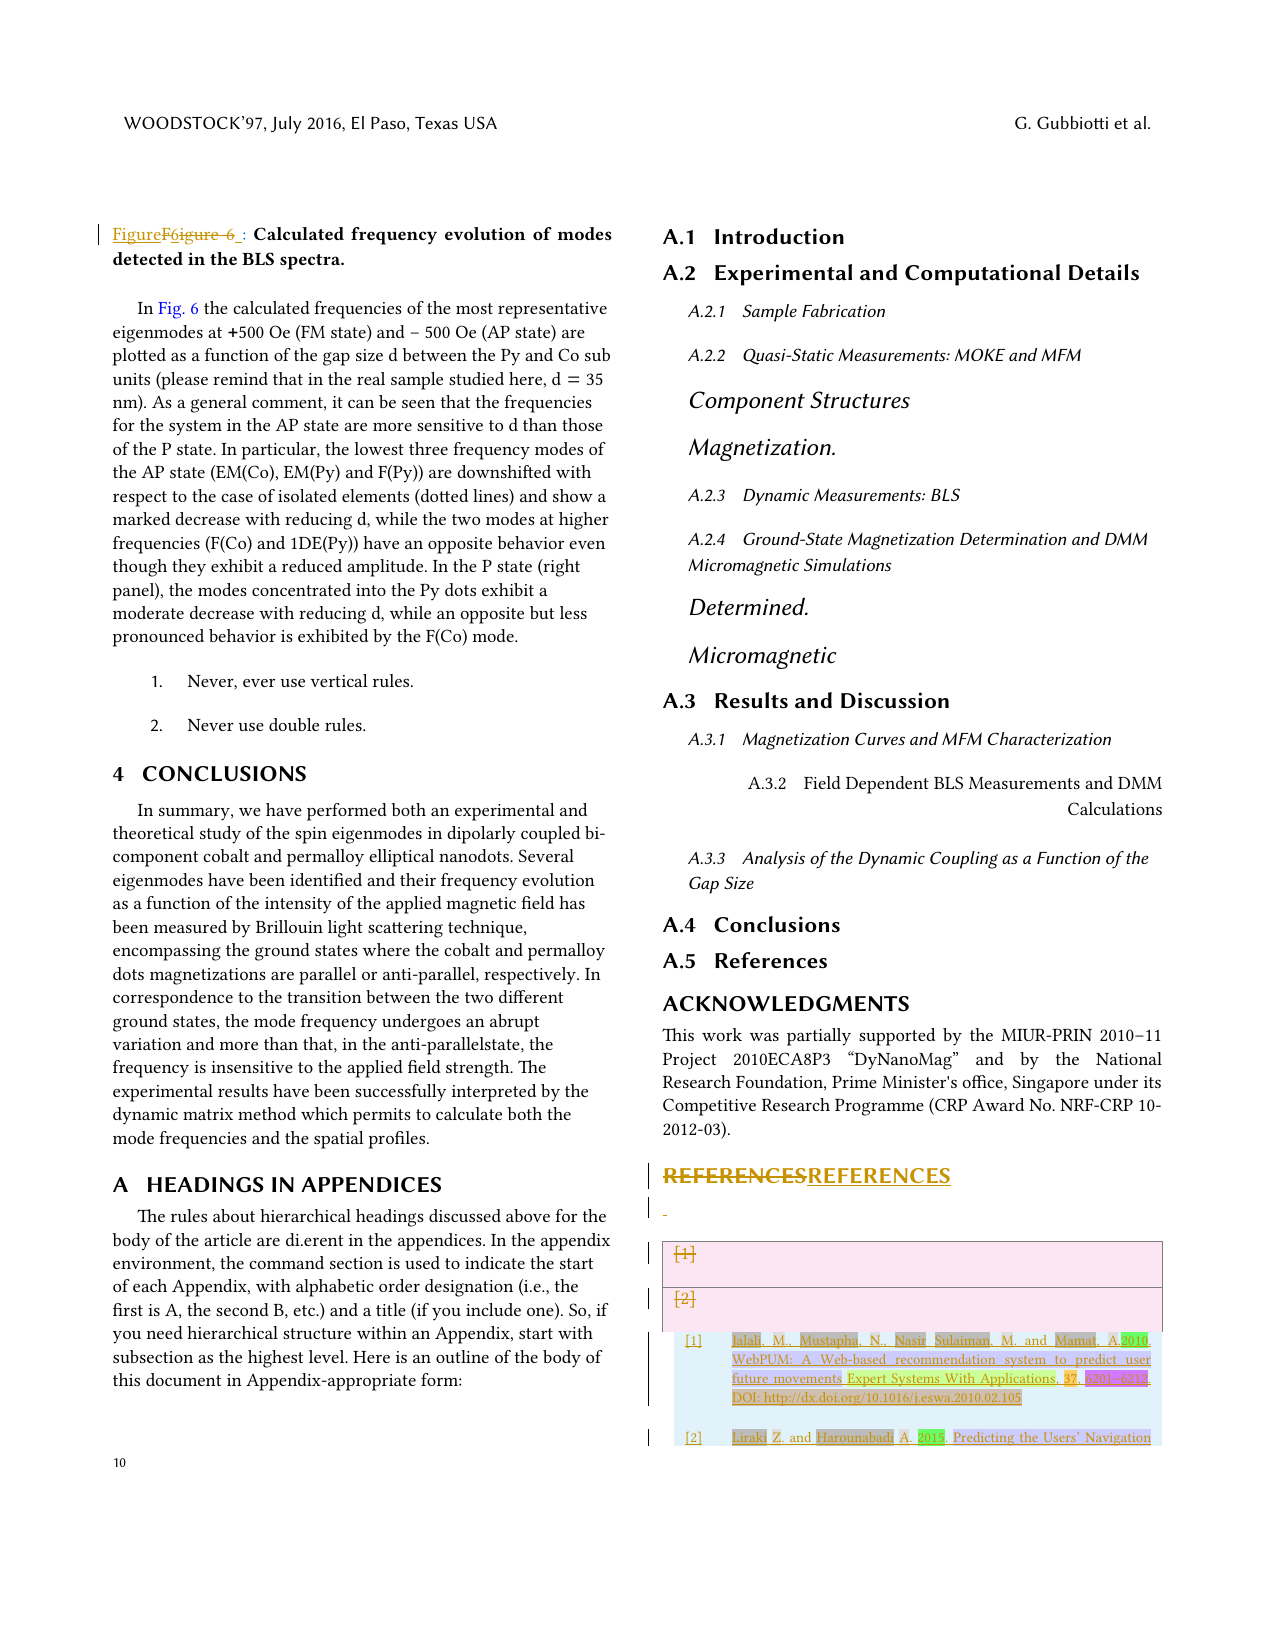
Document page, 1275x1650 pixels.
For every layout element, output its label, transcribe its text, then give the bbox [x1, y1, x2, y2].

text A.4 Conclusions [662, 912, 1162, 938]
text A.2 Experimental and Computational Details [662, 260, 1162, 286]
text A.3.1 Magnetization Curves and MFM Characterization [687, 724, 1162, 751]
text A.2.2 Quasi-Static Measurements: MOKE and MFM [687, 341, 1162, 367]
text In Fig. 6 the calculated frequencies of the most representative eigenmodes at 500 Oe (FM state) and – 500 Oe (AP state) are plotted as a function of the gap size d between the Py and Co sub units (please remind that in the real sample studied here, d 35 nm). As a general comment, it can be seen that the frequencies for the system in the AP state are more sensitive to d than those of the P state. In particular, the lowest three frequency modes of the AP state (EM(Co), EM(Py) and F(Py)) are downshifted with respect to the case of isolated elements (dotted lines) and show a marked decrease with reducing d, while the two modes at higher frequencies (F(Co) and 1DE(Py)) have an opposite behavior even though they exhibit a reduced amplitude. In the P state (right panel), the modes concentrated into the Py dots exhibit a moderate decrease with reducing d, while an opposite but less pronounced behavior is exhibited by the F(Co) mode. [112, 298, 612, 647]
text A.3 Results and Discussion [662, 688, 1162, 714]
text A.2.1 Sample Fabrication [687, 296, 1162, 323]
text 4 CONCLUSIONS [112, 761, 612, 787]
text A.5 References [662, 948, 1162, 974]
text Micromagnetic [662, 641, 1162, 669]
text 1. Never, ever use vertical rules. [150, 670, 612, 692]
text Determined. [662, 593, 1162, 622]
text A.3.2 Field Dependent BLS Measurements and DMM Calculations [662, 769, 1162, 819]
text In summary, we have performed both an experimental and theoretical study of the spin eigenmodes in dipolarly coupled bi-component cobalt and permalloy elliptical nanodots. Several eigenmodes have been identified and their frequency evolution as a function of the intensity of the applied magnetic field has been measured by Brillouin light scattering technique, encompassing the ground states where the cobalt and permalloy dots magnetizations are parallel or anti-parallel, respectively. In correspondence to the transition between the two different ground states, the mode frequency undergoes an abrupt variation and more than that, in the anti-parallelstate, the frequency is insensitive to the applied field strength. The experimental results have been successfully interpreted by the dynamic matrix method which permits to calculate both the mode frequencies and the spatial profiles. [112, 799, 612, 1149]
text ACKNOWLEDGMENTS [662, 991, 1162, 1017]
text A.1 Introduction [662, 224, 1162, 250]
text A.3.3 Analysis of the Dynamic Coupling as a Function of the Gap Size [687, 843, 1162, 894]
text : Calculated frequency evolution of modes detected in the BLS spectra. [112, 224, 612, 270]
text A HEADINGS IN APPENDICES [112, 1172, 612, 1198]
text A.2.4 Ground-State Magnetization Determination and DMM Micromagnetic Simulations [687, 525, 1162, 576]
text This work was partially supported by the MIUR-PRIN 2010–11 Project 2010ECA8P3 “DyNanoMag” and by the National Research Foundation, Prime Minister's office, Singapore under its Competitive Research Programme (CRP Award No. NRF-CRP 10-2012-03). [662, 1025, 1162, 1140]
text A.2.3 Dynamic Measurements: BLS [687, 480, 1162, 507]
text 2. Never use double rules. [150, 714, 612, 736]
text The rules about hierarchical headings discussed above for the body of the article are di.erent in the appendices. In the appendix environment, the command section is used to indicate the start of each Appendix, with alphabetic order designation (i.e., the first is A, the second B, etc.) and a title (if you include one). So, if you need hierarchical structure within an Appendix, start with subsection as the highest level. Here is an outline of the body of this document in Appendix-appropriate form: [112, 1206, 612, 1391]
text Magnetization. [662, 433, 1162, 462]
text Component Structures [662, 386, 1162, 414]
